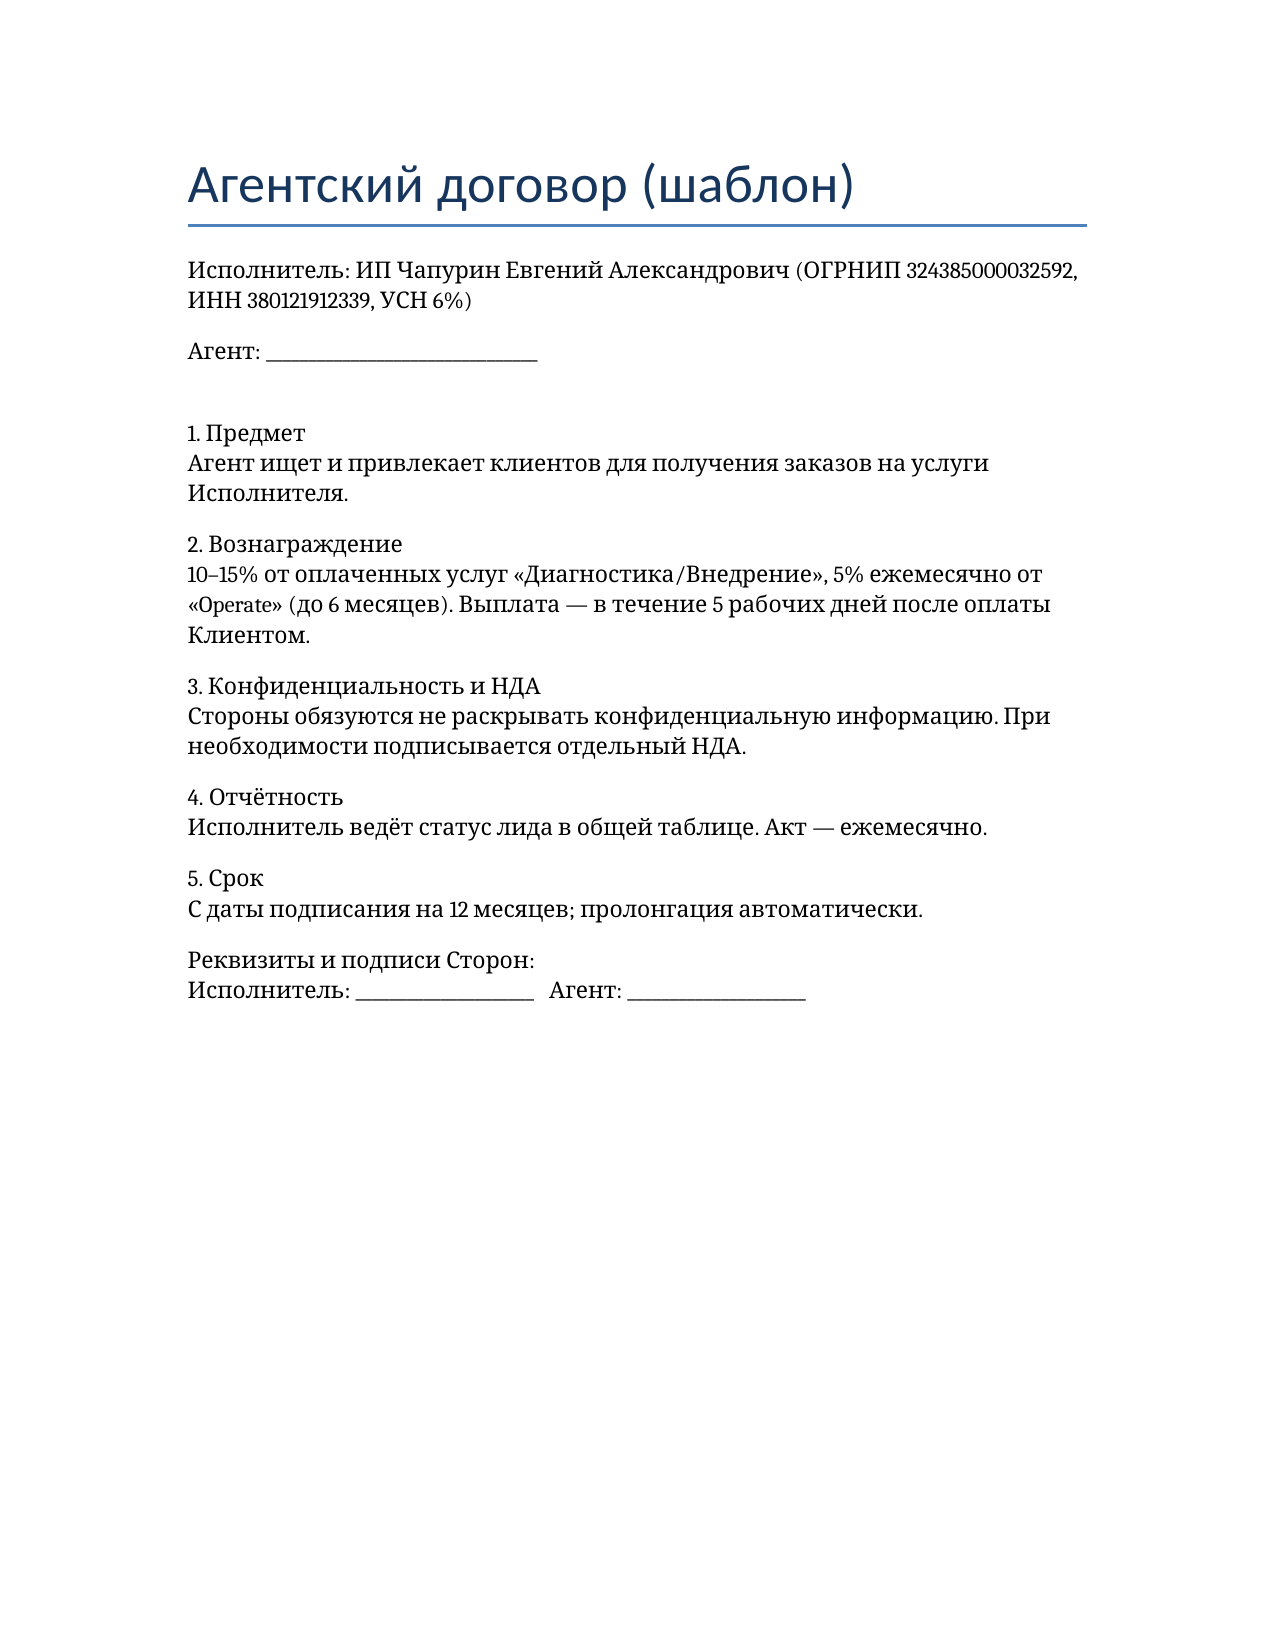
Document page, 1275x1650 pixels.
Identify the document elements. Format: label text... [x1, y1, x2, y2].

text 2. Вознаграждение 10–15% от оплаченных услуг «Диагностика/Внедрение», 5% ежемесячно от «Operate» (до 6 месяцев). Выплата — в течение 5 рабочих дней после оплаты Клиентом. [187, 532, 1087, 649]
text 4. Отчётность Исполнитель ведёт статус лида в общей таблице. Акт — ежемесячно. [187, 785, 1087, 841]
text Исполнитель: ИП Чапурин Евгений Александрович (ОГРНИП 324385000032592, ИНН 380121912339, УСН 6%) [187, 258, 1087, 314]
text 1. Предмет Агент ищет и привлекает клиентов для получения заказов на услуги Исполнителя. [187, 390, 1087, 507]
text Агент: ________________________________ [187, 339, 1087, 365]
text 5. Срок С даты подписания на 12 месяцев; пролонгация автоматически. [187, 866, 1087, 923]
title Агентский договор (шаблон) [187, 150, 1087, 227]
text 3. Конфиденциальность и НДА Стороны обязуются не раскрывать конфиденциальную информацию. При необходимости подписывается отдельный НДА. [187, 673, 1087, 760]
text Реквизиты и подписи Сторон: Исполнитель: _____________________ Агент: _____________________ [187, 947, 1087, 1004]
